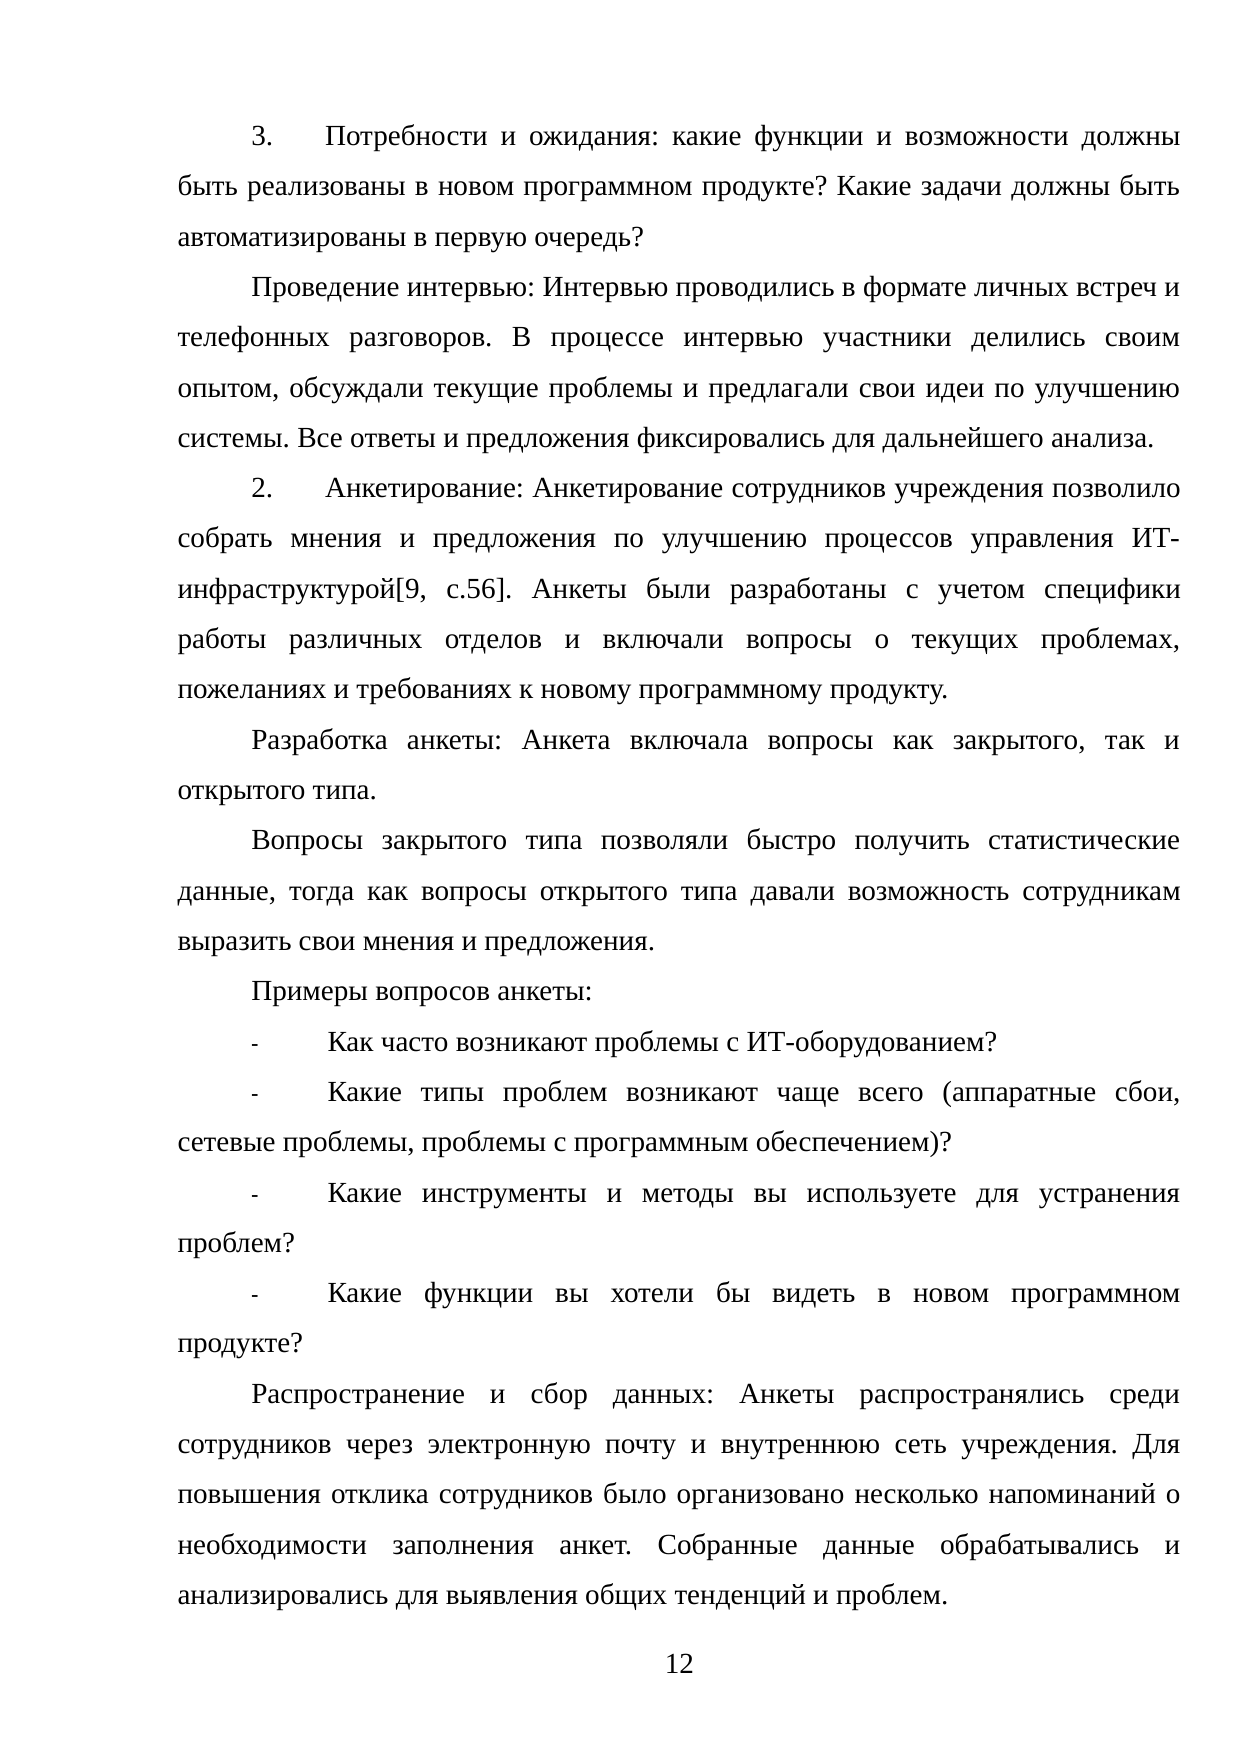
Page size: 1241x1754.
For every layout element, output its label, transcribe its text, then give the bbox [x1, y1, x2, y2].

list Потребности и ожидания: какие функции и возможности должны быть реализованы в новом программном продукте? Какие задачи должны быть автоматизированы в первую очередь? [177, 118, 1181, 252]
list Как часто возникают проблемы с ИТ-оборудованием? [177, 1024, 1181, 1057]
list Анкетирование: Анкетирование сотрудников учреждения позволило собрать мнения и предложения по улучшению процессов управления ИТ-инфраструктурой[9, c.56]. Анкеты были разработаны с учетом специфики работы различных отделов и включали вопросы о текущих проблемах, пожеланиях и требованиях к новому программному продукту. [177, 470, 1181, 705]
list Какие инструменты и методы вы используете для устранения проблем? [177, 1175, 1181, 1258]
list Какие типы проблем возникают чаще всего (аппаратные сбои, сетевые проблемы, проблемы с программным обеспечением)? [177, 1074, 1181, 1158]
text Примеры вопросов анкеты: [177, 973, 1181, 1007]
text Разработка анкеты: Анкета включала вопросы как закрытого, так и открытого типа. [177, 722, 1181, 806]
list Какие функции вы хотели бы видеть в новом программном продукте? [177, 1275, 1181, 1359]
text Распространение и сбор данных: Анкеты распространялись среди сотрудников через электронную почту и внутреннюю сеть учреждения. Для повышения отклика сотрудников было организовано несколько напоминаний о необходимости заполнения анкет. Собранные данные обрабатывались и анализировались для выявления общих тенденций и проблем. [177, 1376, 1181, 1611]
text Вопросы закрытого типа позволяли быстро получить статистические данные, тогда как вопросы открытого типа давали возможность сотрудникам выразить свои мнения и предложения. [177, 822, 1181, 957]
text Проведение интервью: Интервью проводились в формате личных встреч и телефонных разговоров. В процессе интервью участники делились своим опытом, обсуждали текущие проблемы и предлагали свои идеи по улучшению системы. Все ответы и предложения фиксировались для дальнейшего анализа. [177, 269, 1181, 453]
